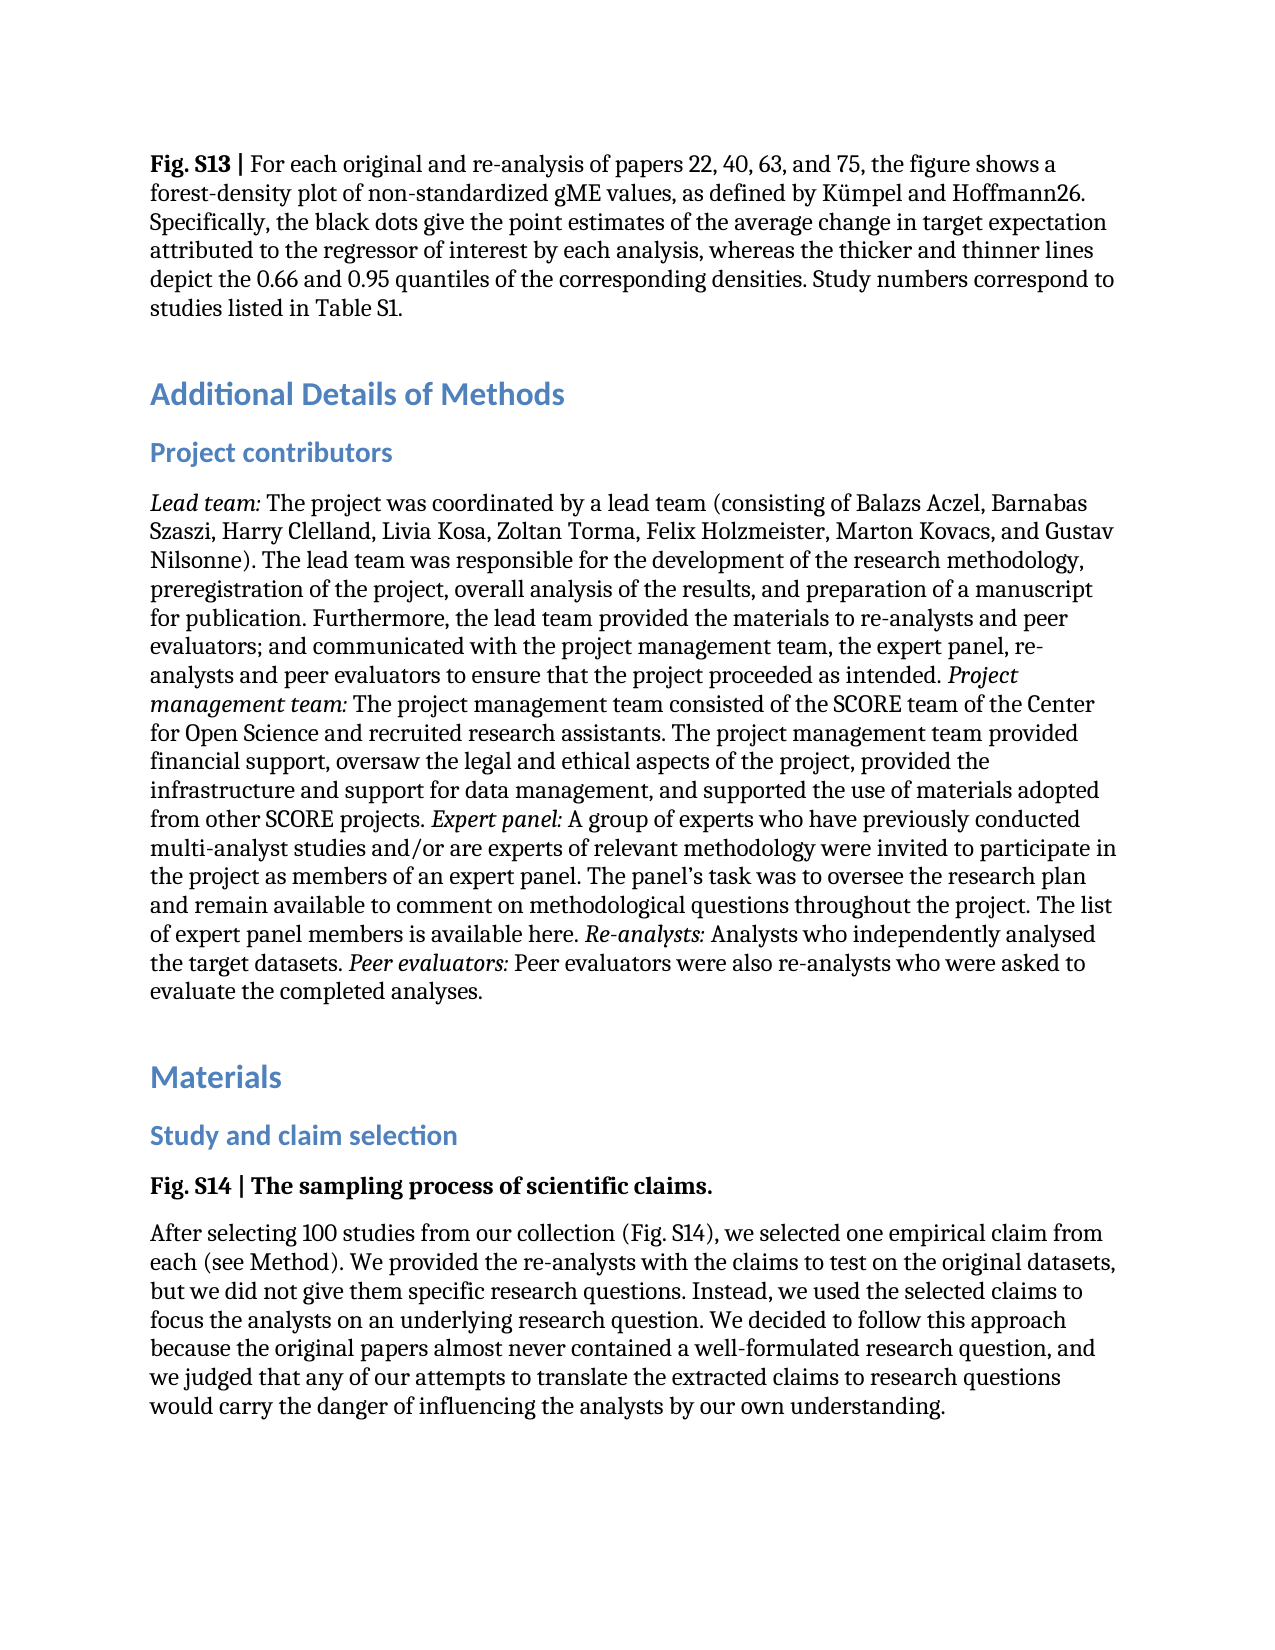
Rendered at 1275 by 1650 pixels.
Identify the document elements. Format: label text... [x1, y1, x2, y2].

subtitle Materials [150, 1056, 1125, 1097]
subtitle Additional Details of Methods [150, 372, 1125, 413]
text Lead team: The project was coordinated by a lead team (consisting of Balazs Aczel, Barnabas Szaszi, Harry Clelland, Livia Kosa, Zoltan Torma, Felix Holzmeister, Marton Kovacs, and Gustav Nilsonne). The lead team was responsible for the development of the research methodology, preregistration of the project, overall analysis of the results, and preparation of a manuscript for publication. Furthermore, the lead team provided the materials to re-analysts and peer evaluators; and communicated with the project management team, the expert panel, re-analysts and peer evaluators to ensure that the project proceeded as intended. Project management team: The project management team consisted of the SCORE team of the Center for Open Science and recruited research assistants. The project management team provided financial support, oversaw the legal and ethical aspects of the project, provided the infrastructure and support for data management, and supported the use of materials adopted from other SCORE projects. Expert panel: A group of experts who have previously conducted multi-analyst studies and/or are experts of relevant methodology were invited to participate in the project as members of an expert panel. The panel’s task was to oversee the research plan and remain available to comment on methodological questions throughout the project. The list of expert panel members is available here. Re-analysts: Analysts who independently analysed the target datasets. Peer evaluators: Peer evaluators were also re-analysts who were asked to evaluate the completed analyses. [150, 488, 1125, 1006]
subtitle Study and claim selection [150, 1117, 1125, 1153]
subtitle Project contributors [150, 434, 1125, 470]
text Fig. S13 | For each original and re-analysis of papers 22, 40, 63, and 75, the figure shows a forest-density plot of non-standardized gME values, as defined by Kümpel and Hoffmann26. Specifically, the black dots give the point estimates of the average change in target expectation attributed to the regressor of interest by each analysis, whereas the thicker and thinner lines depict the 0.66 and 0.95 quantiles of the corresponding densities. Study numbers correspond to studies listed in Table S1. [150, 150, 1125, 322]
text Fig. S14 | The sampling process of scientific claims. [150, 1172, 1125, 1201]
text After selecting 100 studies from our collection (Fig. S14), we selected one empirical claim from each (see Method). We provided the re-analysts with the claims to test on the original datasets, but we did not give them specific research questions. Instead, we used the selected claims to focus the analysts on an underlying research question. We decided to follow this approach because the original papers almost never contained a well-formulated research question, and we judged that any of our attempts to translate the extracted claims to research questions would carry the danger of influencing the analysts by our own understanding. [150, 1219, 1125, 1421]
